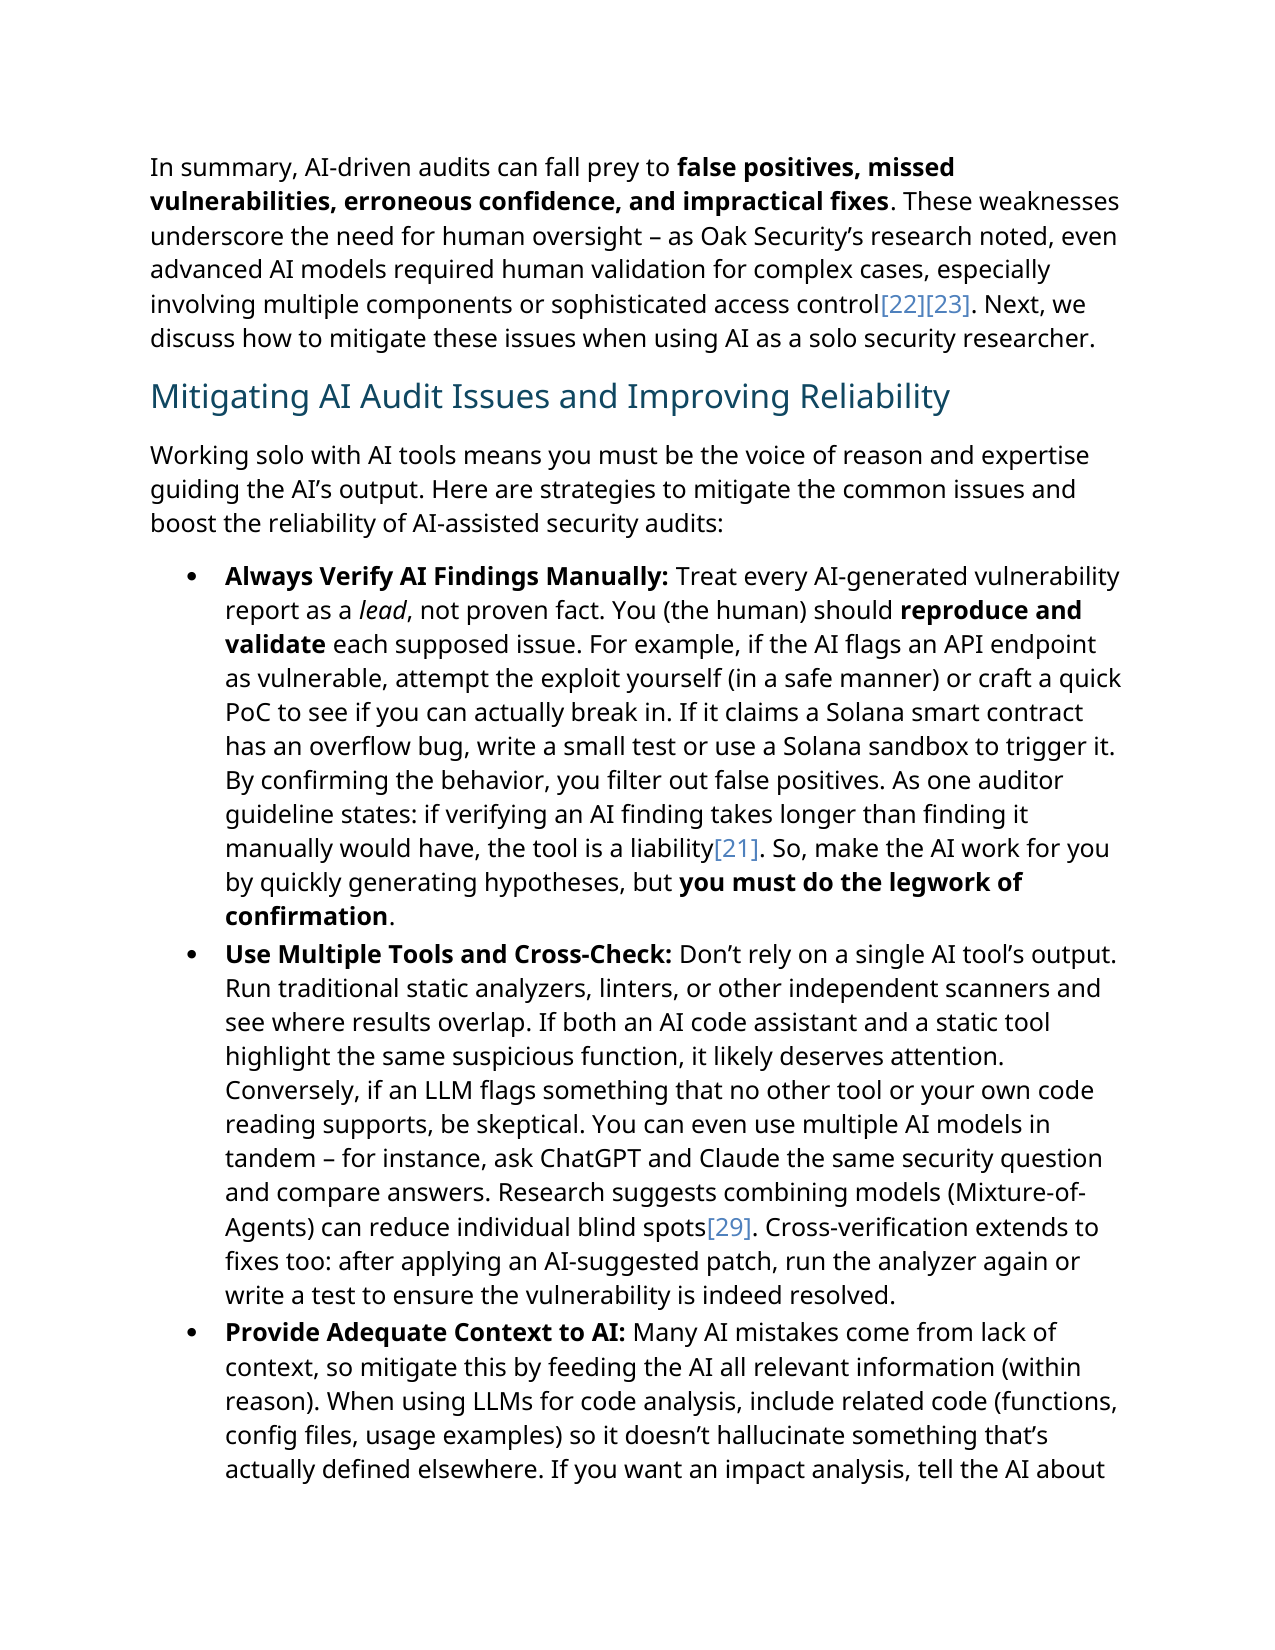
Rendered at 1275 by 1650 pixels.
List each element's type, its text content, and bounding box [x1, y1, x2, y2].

list Use Multiple Tools and Cross-Check: Don’t rely on a single AI tool’s output. Run traditional static analyzers, linters, or other independent scanners and see where results overlap. If both an AI code assistant and a static tool highlight the same suspicious function, it likely deserves attention. Conversely, if an LLM flags something that no other tool or your own code reading supports, be skeptical. You can even use multiple AI models in tandem – for instance, ask ChatGPT and Claude the same security question and compare answers. Research suggests combining models (Mixture-of-Agents) can reduce individual blind spots[29]. Cross-verification extends to fixes too: after applying an AI-suggested patch, run the analyzer again or write a test to ensure the vulnerability is indeed resolved. [187, 937, 1125, 1311]
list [187, 1315, 1125, 1485]
subtitle Mitigating AI Audit Issues and Improving Reliability [150, 373, 1125, 418]
text In summary, AI-driven audits can fall prey to false positives, missed vulnerabilities, erroneous confidence, and impractical fixes. These weaknesses underscore the need for human oversight – as Oak Security’s research noted, even advanced AI models required human validation for complex cases, especially involving multiple components or sophisticated access control[22][23]. Next, we discuss how to mitigate these issues when using AI as a solo security researcher. [150, 150, 1125, 354]
text Working solo with AI tools means you must be the voice of reason and expertise guiding the AI’s output. Here are strategies to mitigate the common issues and boost the reliability of AI-assisted security audits: [150, 437, 1125, 539]
list Always Verify AI Findings Manually: Treat every AI-generated vulnerability report as a lead, not proven fact. You (the human) should reproduce and validate each supposed issue. For example, if the AI flags an API endpoint as vulnerable, attempt the exploit yourself (in a safe manner) or craft a quick PoC to see if you can actually break in. If it claims a Solana smart contract has an overflow bug, write a small test or use a Solana sandbox to trigger it. By confirming the behavior, you filter out false positives. As one auditor guideline states: if verifying an AI finding takes longer than finding it manually would have, the tool is a liability[21]. So, make the AI work for you by quickly generating hypotheses, but you must do the legwork of confirmation. [187, 558, 1125, 933]
